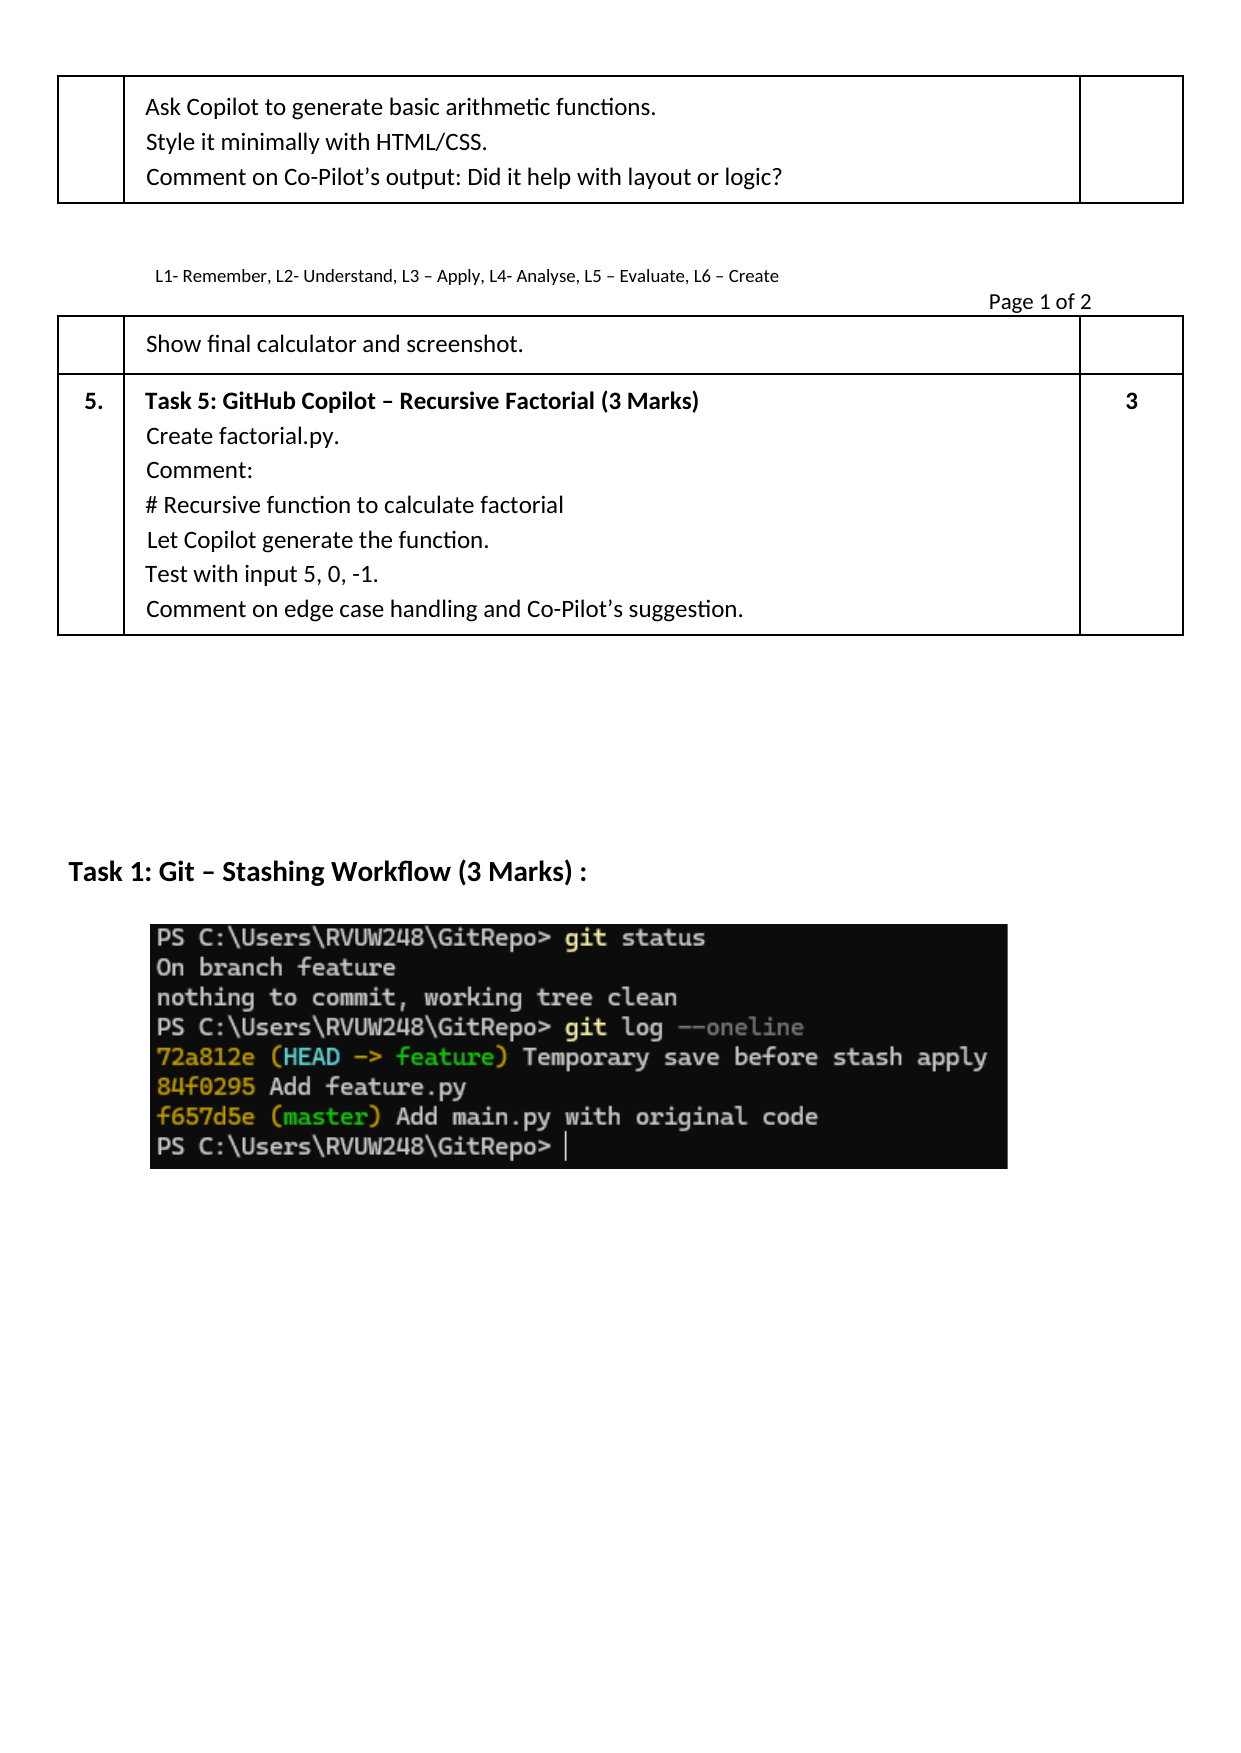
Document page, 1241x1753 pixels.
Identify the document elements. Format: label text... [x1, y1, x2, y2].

table_cell Task 5: GitHub Copilot – Recursive Factorial (3 Marks) Create factorial.py. Comment: # Recursive function to calculate factorial Let Copilot generate the function. Test with input 5, 0, -1. Comment on edge case handling and Co-Pilot’s suggestion. [125, 375, 1079, 634]
table_cell 4. [59, 77, 123, 202]
table_header Show final calculator and screenshot. [125, 317, 1079, 373]
text L1- Remember, L2- Understand, L3 – Apply, L4- Analyse, L5 – Evaluate, L6 – Create [150, 264, 1182, 287]
text Page 1 of 2 [57, 287, 1091, 315]
table_header [1081, 317, 1182, 373]
table_cell 3 [1081, 77, 1182, 202]
table_cell 3 [1081, 375, 1182, 634]
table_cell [125, 77, 1079, 202]
picture [150, 924, 1008, 1169]
text Task 1: Git – Stashing Workflow (3 Marks) : [68, 853, 1182, 889]
table_cell 5. [59, 375, 123, 634]
table_header [59, 317, 123, 373]
